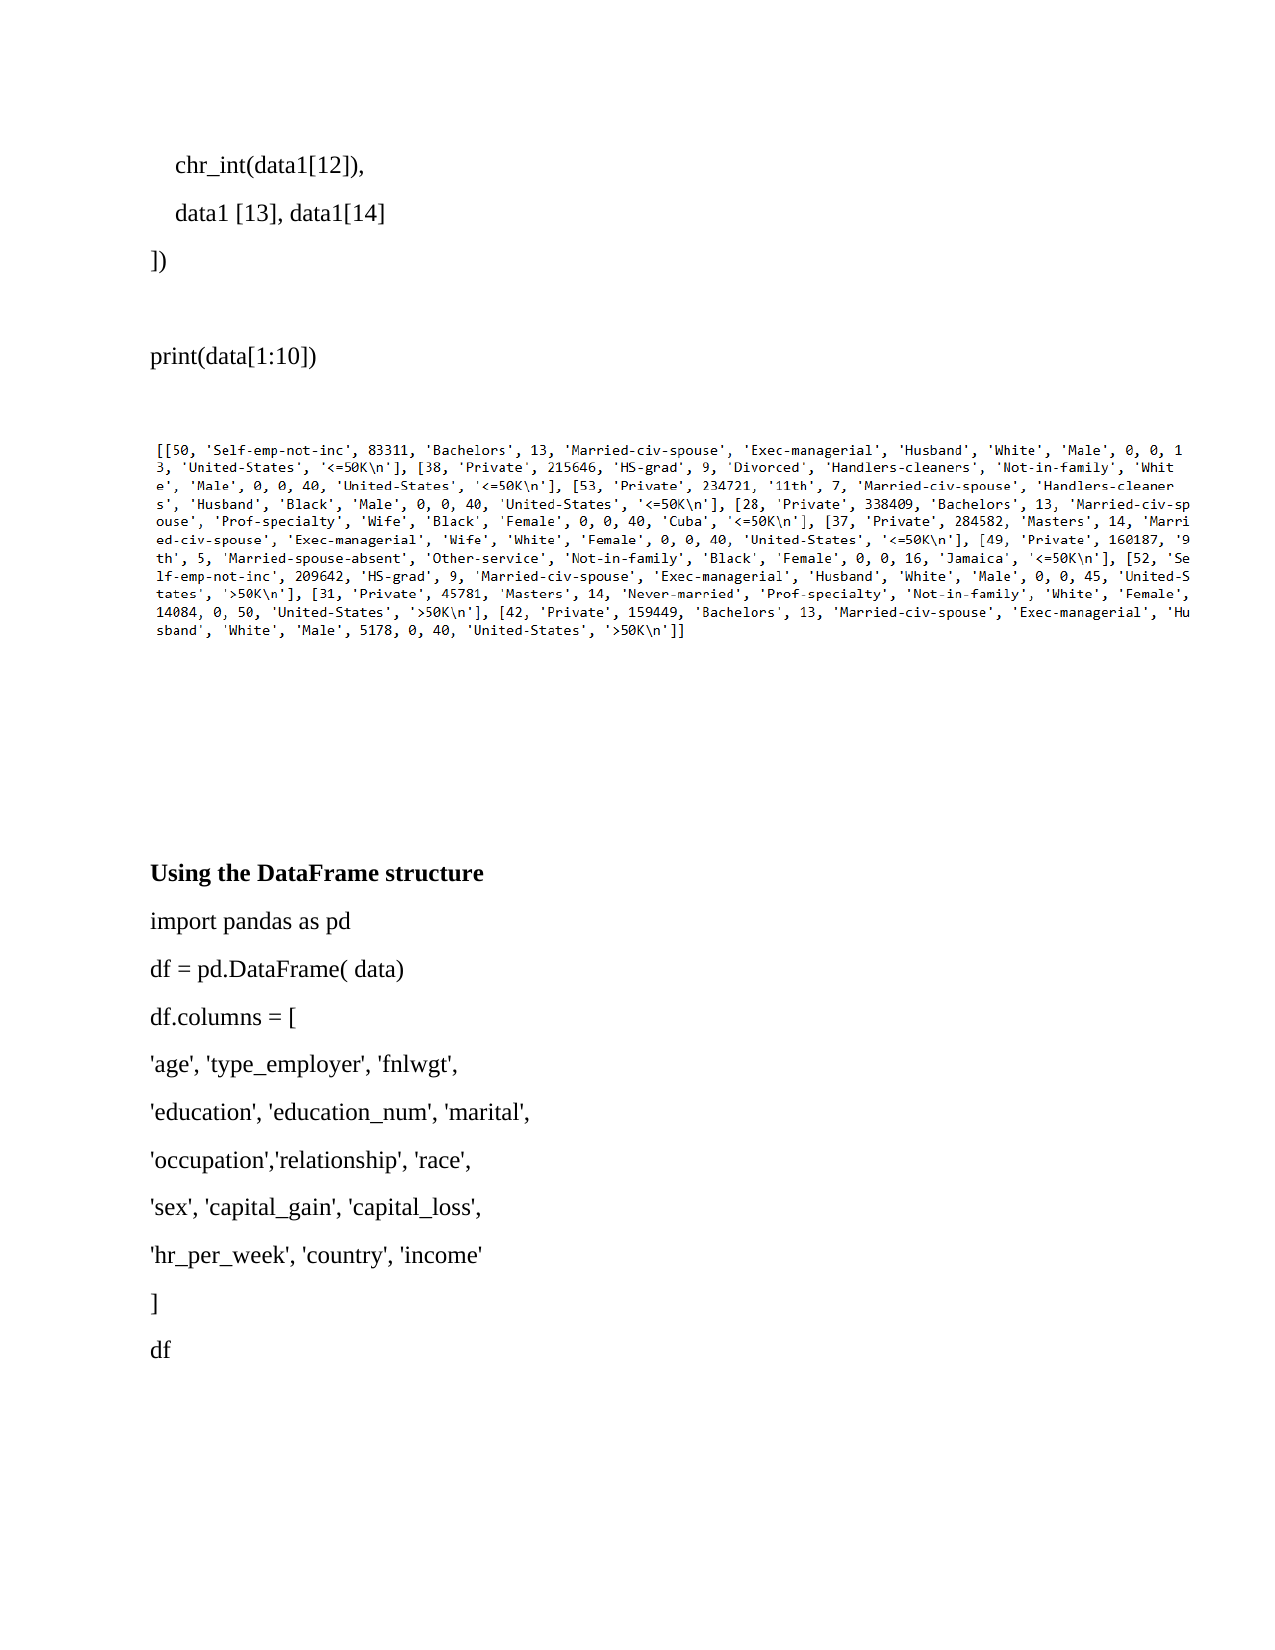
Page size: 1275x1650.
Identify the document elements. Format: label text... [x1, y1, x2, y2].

text df [150, 1336, 1125, 1364]
text chr_int(data1[12]), [150, 150, 1125, 179]
text import pandas as pd [150, 906, 1125, 935]
text df.columns = [ [150, 1002, 1125, 1030]
picture [150, 436, 1208, 649]
text ] [150, 1288, 1125, 1317]
text 'sex', 'capital_gain', 'capital_loss', [150, 1192, 1125, 1221]
text 'hr_per_week', 'country', 'income' [150, 1240, 1125, 1269]
text 'age', 'type_employer', 'fnlwgt', [150, 1049, 1125, 1078]
text Using the DataFrame structure [150, 858, 1125, 887]
text data1 [13], data1[14] [150, 198, 1125, 226]
text 'education', 'education_num', 'marital', [150, 1097, 1125, 1126]
text ]) [150, 245, 1125, 274]
text 'occupation','relationship', 'race', [150, 1145, 1125, 1173]
text print(data[1:10]) [150, 341, 1125, 369]
text df = pd.DataFrame( data) [150, 954, 1125, 983]
